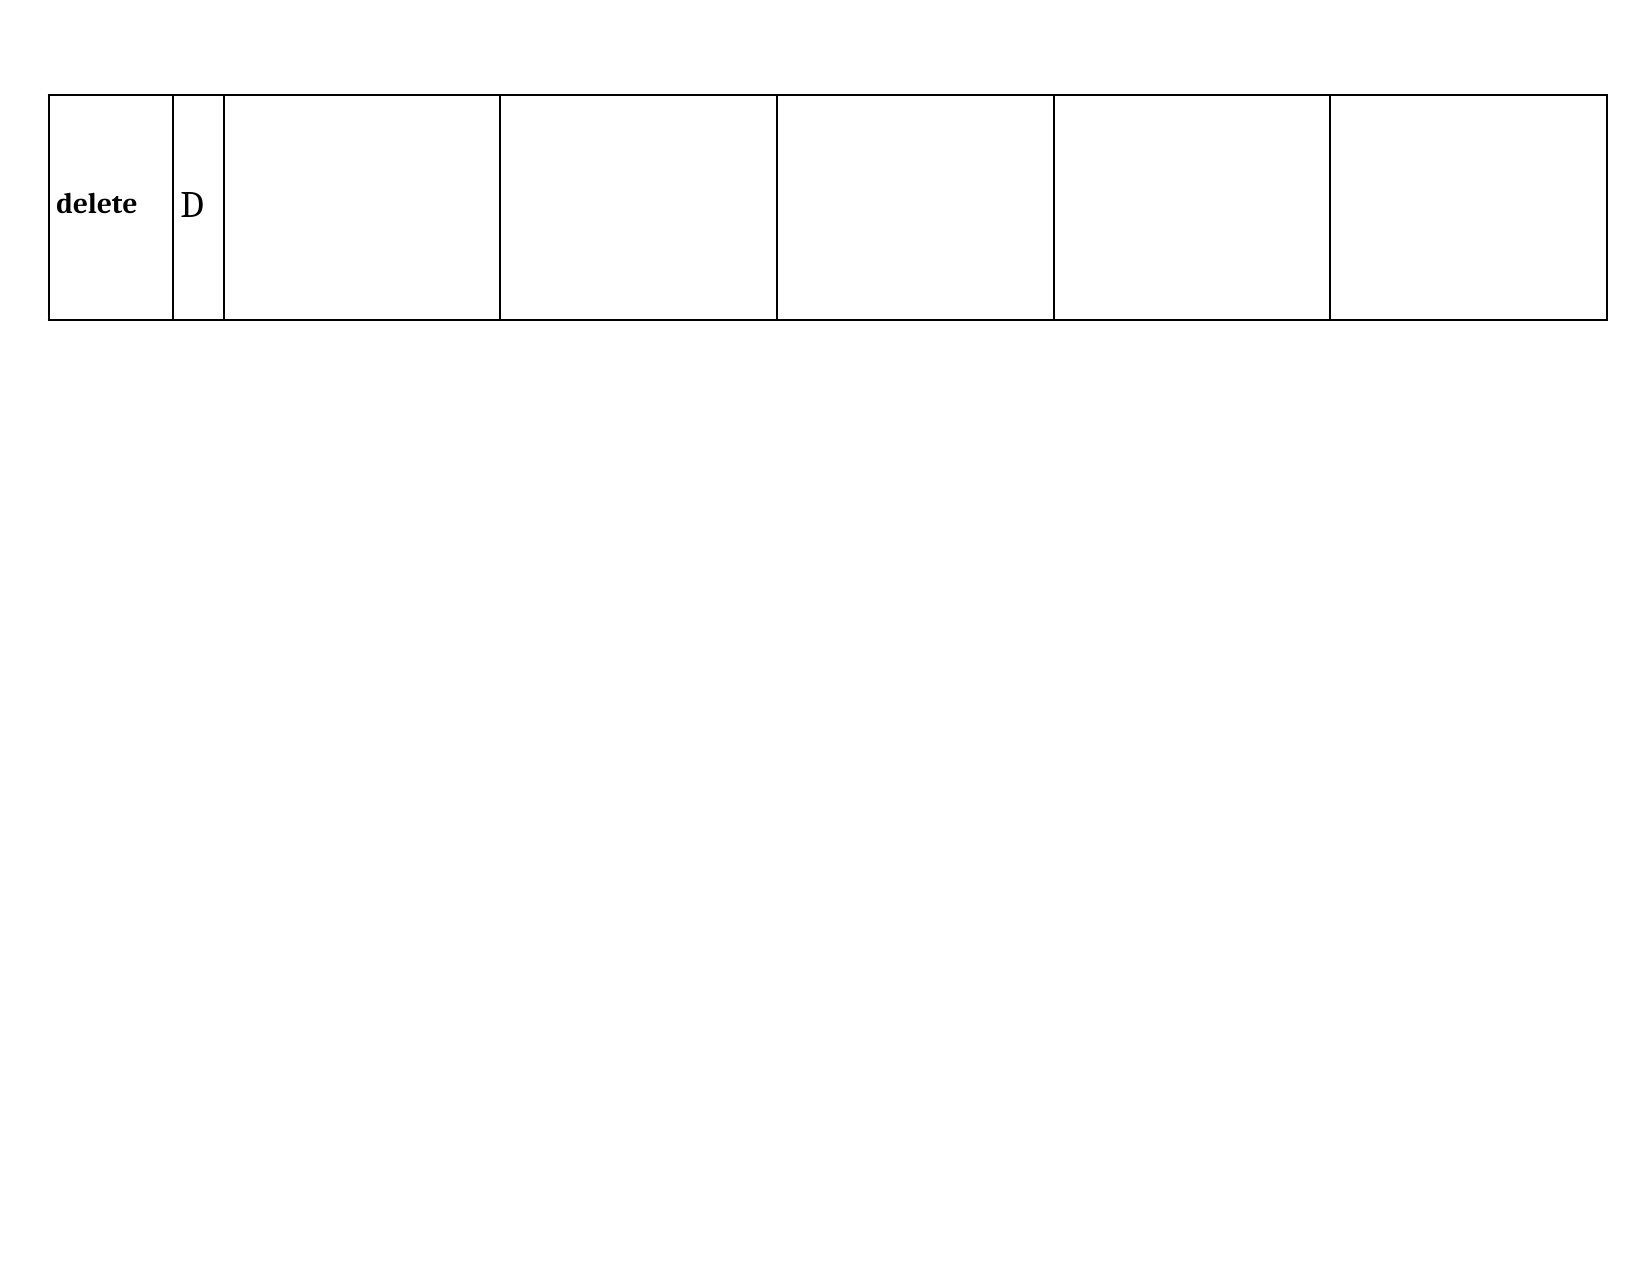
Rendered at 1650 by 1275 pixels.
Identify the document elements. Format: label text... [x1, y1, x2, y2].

table_cell D [174, 96, 223, 319]
table_cell [778, 96, 1053, 319]
table_cell [1331, 96, 1606, 319]
table_cell [1055, 96, 1329, 319]
table_cell [225, 96, 499, 319]
table_cell [501, 96, 776, 319]
table_cell delete [50, 96, 172, 319]
